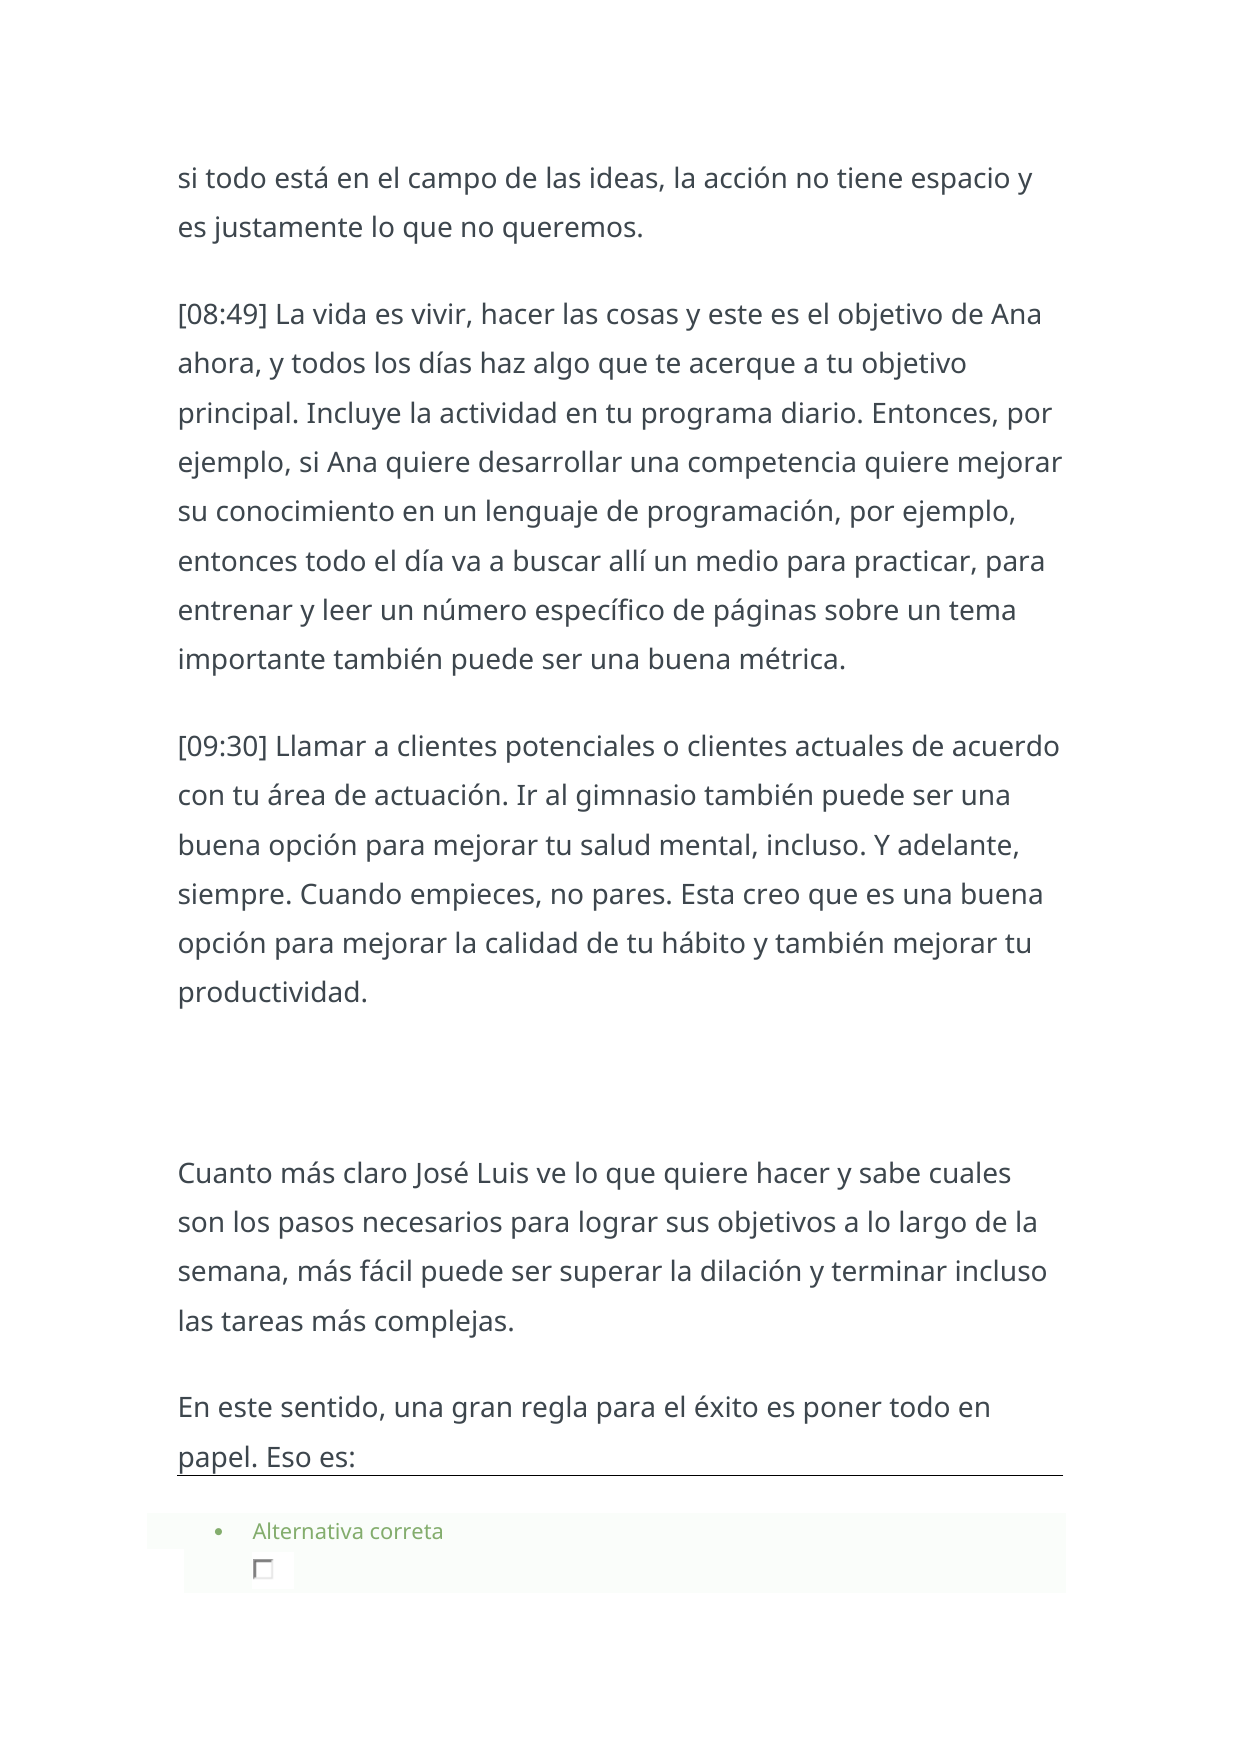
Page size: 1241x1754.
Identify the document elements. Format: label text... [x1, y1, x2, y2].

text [177, 148, 1063, 246]
text Cuanto más claro José Luis ve lo que quiere hacer y sabe cuales son los pasos necesarios para lograr sus objetivos a lo largo de la semana, más fácil puede ser superar la dilación y terminar incluso las tareas más complejas. [177, 1142, 1063, 1339]
text En este sentido, una gran regla para el éxito es poner todo en papel. Eso es: [177, 1377, 1063, 1475]
list Alternativa correta [150, 1516, 1063, 1546]
text [08:49] La vida es vivir, hacer las cosas y este es el objetivo de Ana ahora, y todos los días haz algo que te acerque a tu objetivo principal. Incluye la actividad en tu programa diario. Entonces, por ejemplo, si Ana quiere desarrollar una competencia quiere mejorar su conocimiento en un lenguaje de programación, por ejemplo, entonces todo el día va a buscar allí un medio para practicar, para entrenar y leer un número específico de páginas sobre un tema importante también puede ser una buena métrica. [177, 284, 1063, 678]
text [09:30] Llamar a clientes potenciales o clientes actuales de acuerdo con tu área de actuación. Ir al gimnasio también puede ser una buena opción para mejorar tu salud mental, incluso. Y adelante, siempre. Cuando empieces, no pares. Esta creo que es una buena opción para mejorar la calidad de tu hábito y también mejorar tu productividad. [177, 715, 1063, 1011]
